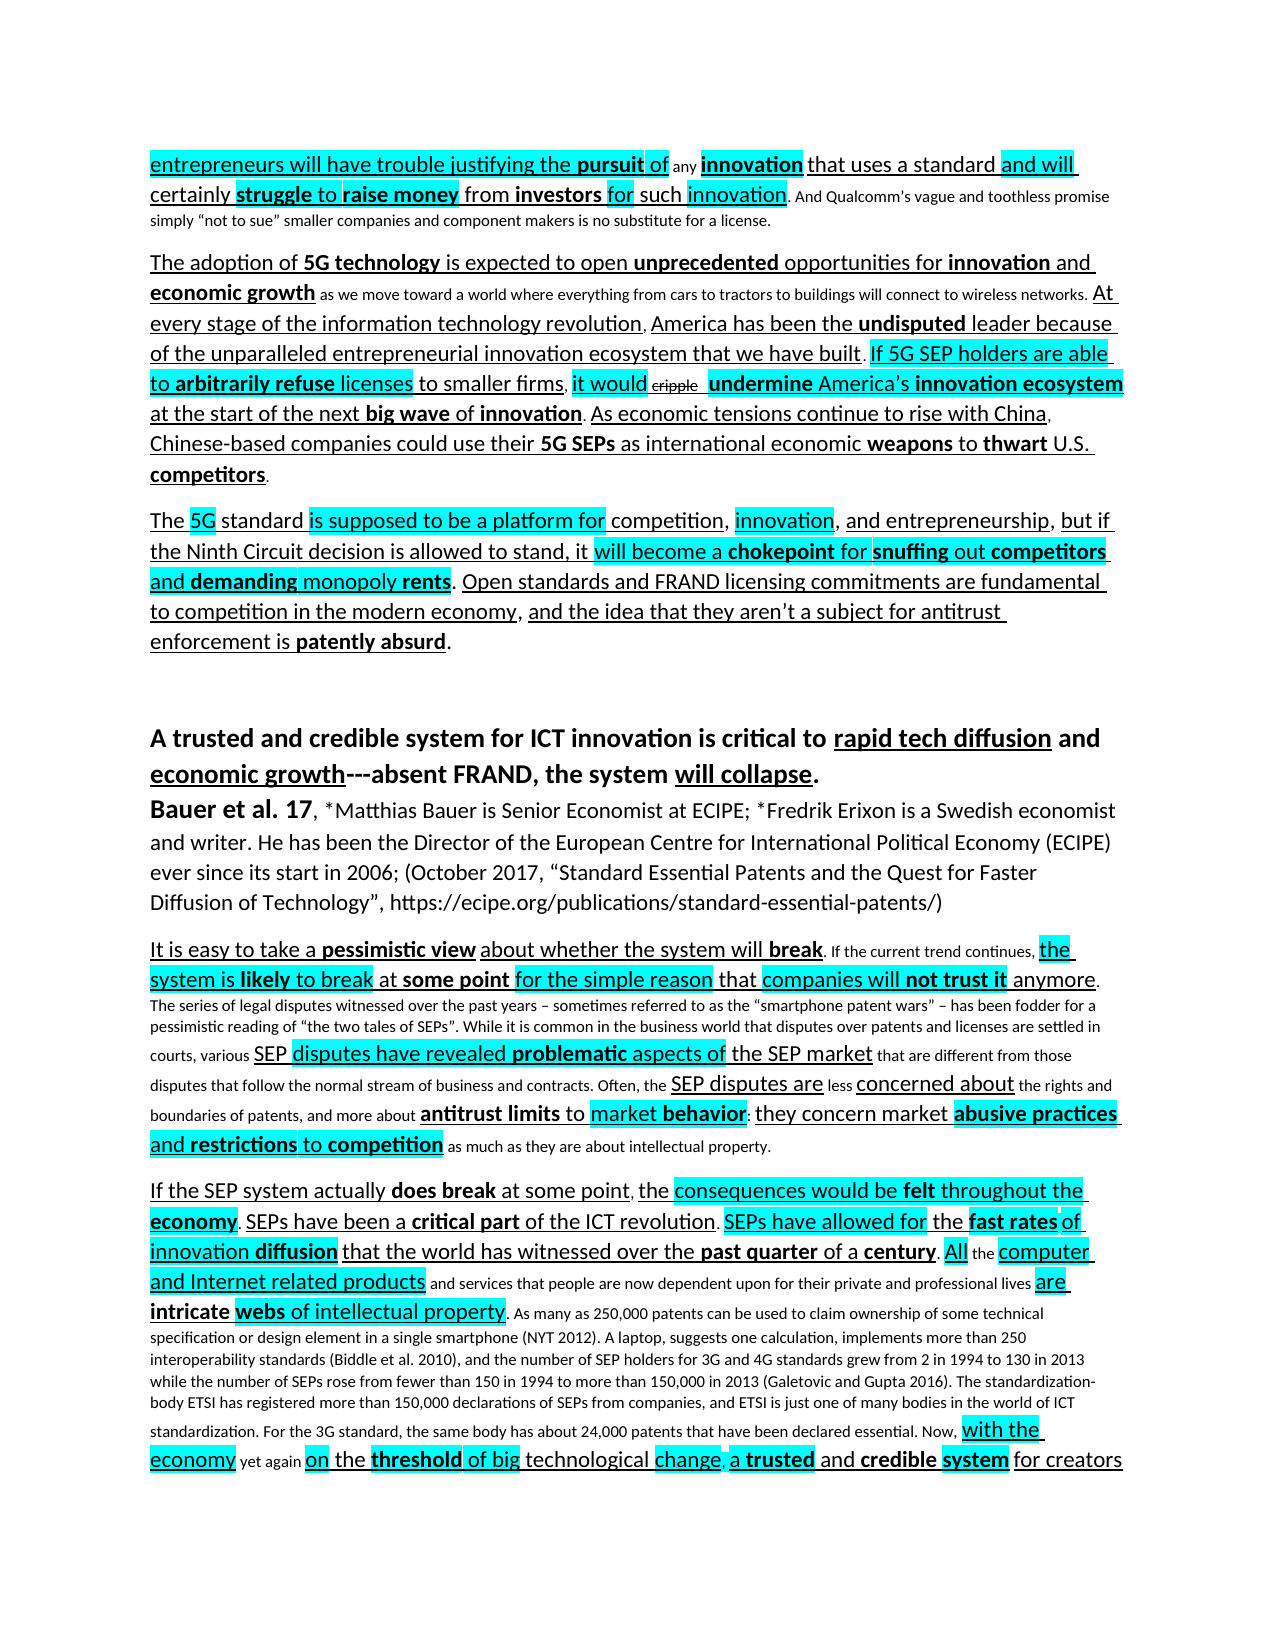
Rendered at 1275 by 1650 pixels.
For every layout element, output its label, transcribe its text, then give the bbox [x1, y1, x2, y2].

text It is easy to take a pessimistic view about whether the system will break. If the current trend continues, the system is likely to break at some point for the simple reason that companies will not trust it anymore. The series of legal disputes witnessed over the past years – sometimes referred to as the “smartphone patent wars” – has been fodder for a pessimistic reading of “the two tales of SEPs”. While it is common in the business world that disputes over patents and licenses are settled in courts, various SEP disputes have revealed problematic aspects of the SEP market that are different from those disputes that follow the normal stream of business and contracts. Often, the SEP disputes are less concerned about the rights and boundaries of patents, and more about antitrust limits to market behavior: they concern market abusive practices and restrictions to competition as much as they are about intellectual property. [150, 935, 1125, 1158]
text The adoption of 5G technology is expected to open unprecedented opportunities for innovation and economic growth as we move toward a world where everything from cars to tractors to buildings will connect to wireless networks. At every stage of the information technology revolution, America has been the undisputed leader because of the unparalleled entrepreneurial innovation ecosystem that we have built. If 5G SEP holders are able to arbitrarily refuse licenses to smaller firms, it would cripple undermine America’s innovation ecosystem at the start of the next big wave of innovation. As economic tensions continue to rise with China, Chinese-based companies could use their 5G SEPs as international economic weapons to thwart U.S. competitors. [150, 248, 1125, 488]
text The 5G standard is supposed to be a platform for competition, innovation, and entrepreneurship, but if the Ninth Circuit decision is allowed to stand, it will become a chokepoint for snuffing out competitors and demanding monopoly rents. Open standards and FRAND licensing commitments are fundamental to competition in the modern economy, and the idea that they aren’t a subject for antitrust enforcement is patently absurd. [150, 507, 1125, 656]
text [150, 150, 1125, 230]
subtitle A trusted and credible system for ICT innovation is critical to rapid tech diffusion and economic growth---absent FRAND, the system will collapse. [150, 721, 1125, 790]
text Bauer et al. 17, *Matthias Bauer is Senior Economist at ECIPE; *Fredrik Erixon is a Swedish economist and writer. He has been the Director of the European Centre for International Political Economy (ECIPE) ever since its start in 2006; (October 2017, “Standard Essential Patents and the Quest for Faster Diffusion of Technology”, https://ecipe.org/publications/standard-essential-patents/) [150, 792, 1125, 916]
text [150, 1177, 1125, 1473]
